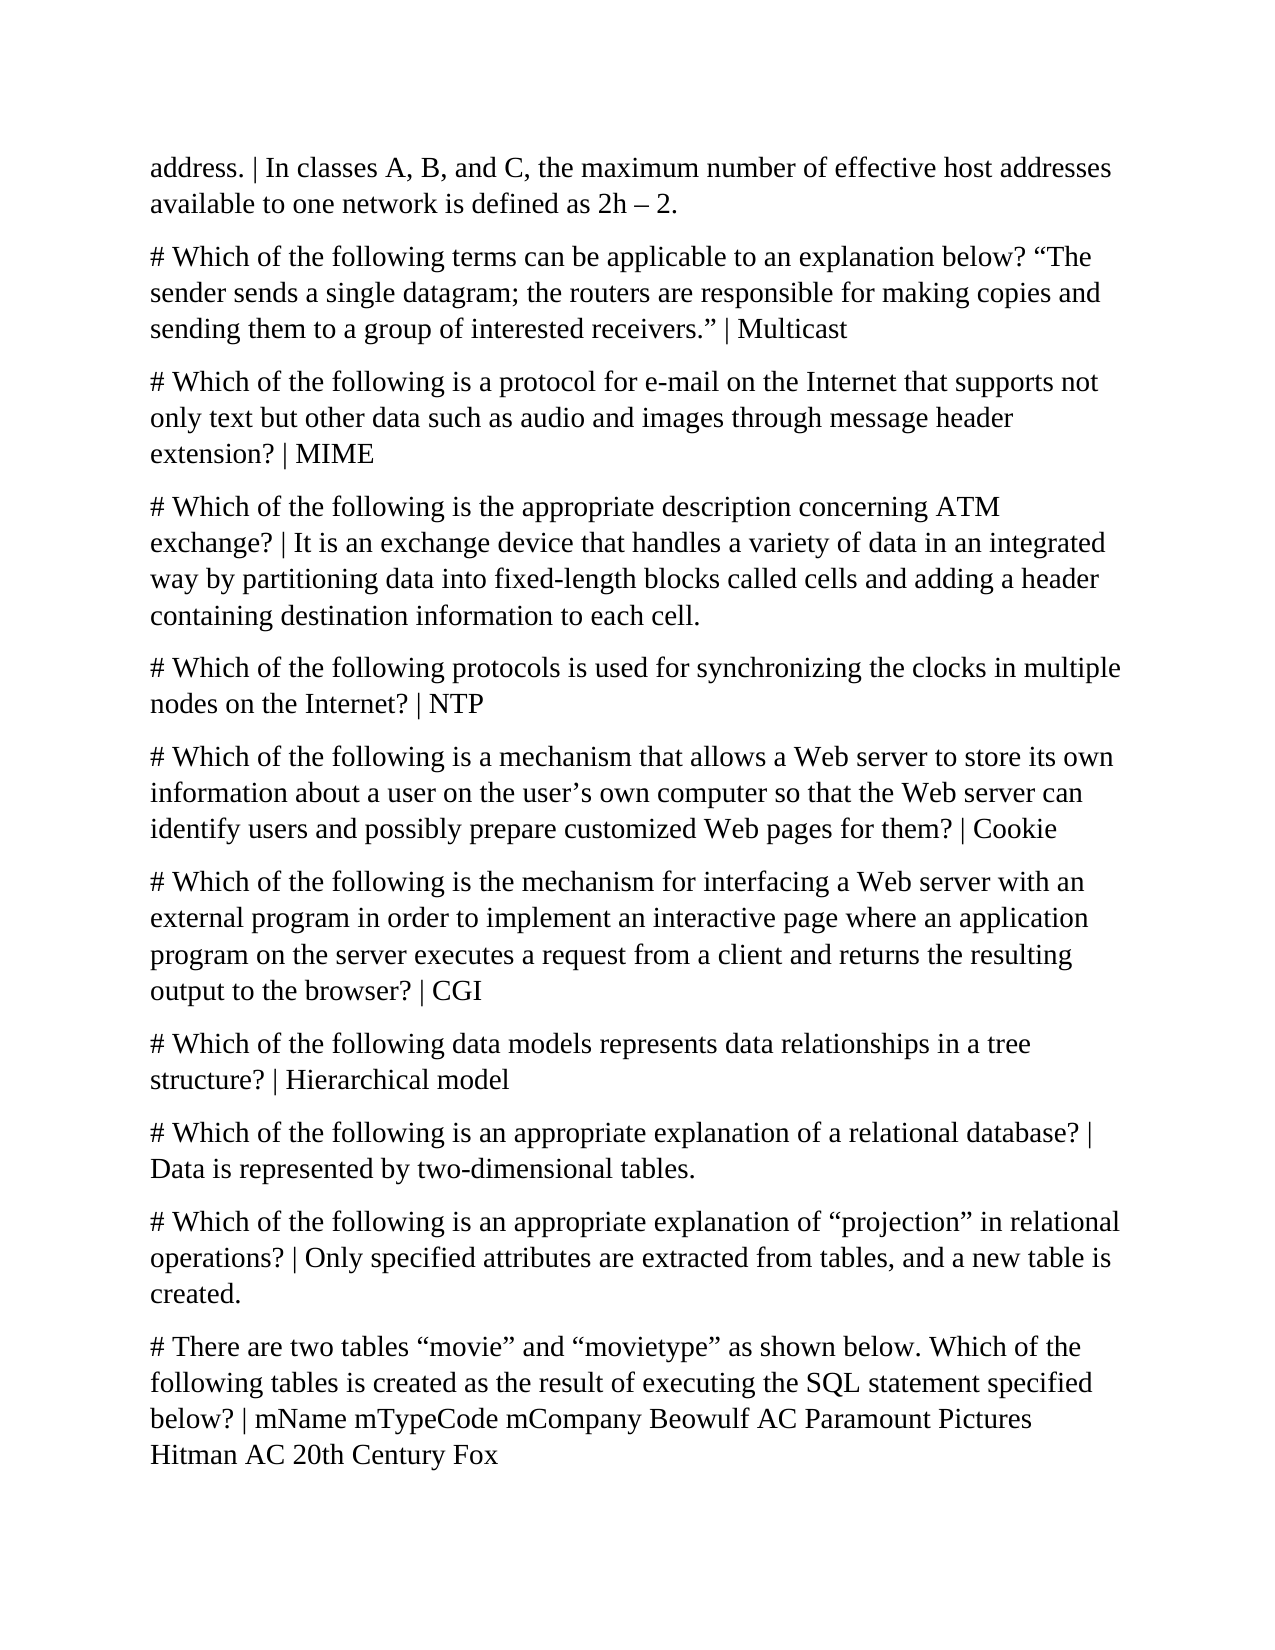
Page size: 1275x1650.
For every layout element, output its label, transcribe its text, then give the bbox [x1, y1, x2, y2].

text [150, 150, 1125, 220]
text # Which of the following terms can be applicable to an explanation below? “The sender sends a single datagram; the routers are responsible for making copies and sending them to a group of interested receivers.” | Multicast [150, 239, 1125, 345]
text # There are two tables “movie” and “movietype” as shown below. Which of the following tables is created as the result of executing the SQL statement specified below? | mName mTypeCode mCompany Beowulf AC Paramount Pictures Hitman AC 20th Century Fox [150, 1329, 1125, 1471]
text # Which of the following is an appropriate explanation of a relational database? | Data is represented by two-dimensional tables. [150, 1115, 1125, 1184]
text # Which of the following is the mechanism for interfacing a Web server with an external program in order to implement an interactive page where an application program on the server executes a request from a client and returns the resulting output to the browser? | CGI [150, 864, 1125, 1006]
text # Which of the following is a protocol for e-mail on the Internet that supports not only text but other data such as audio and images through message header extension? | MIME [150, 364, 1125, 470]
text # Which of the following is the appropriate description concerning ATM exchange? | It is an exchange device that handles a variety of data in an integrated way by partitioning data into fixed-length blocks called cells and adding a header containing destination information to each cell. [150, 489, 1125, 631]
text # Which of the following protocols is used for synchronizing the clocks in multiple nodes on the Internet? | NTP [150, 650, 1125, 720]
text # Which of the following is an appropriate explanation of “projection” in relational operations? | Only specified attributes are extracted from tables, and a new table is created. [150, 1204, 1125, 1309]
text # Which of the following is a mechanism that allows a Web server to store its own information about a user on the user’s own computer so that the Web server can identify users and possibly prepare customized Web pages for them? | Cookie [150, 739, 1125, 845]
text # Which of the following data models represents data relationships in a tree structure? | Hierarchical model [150, 1026, 1125, 1095]
